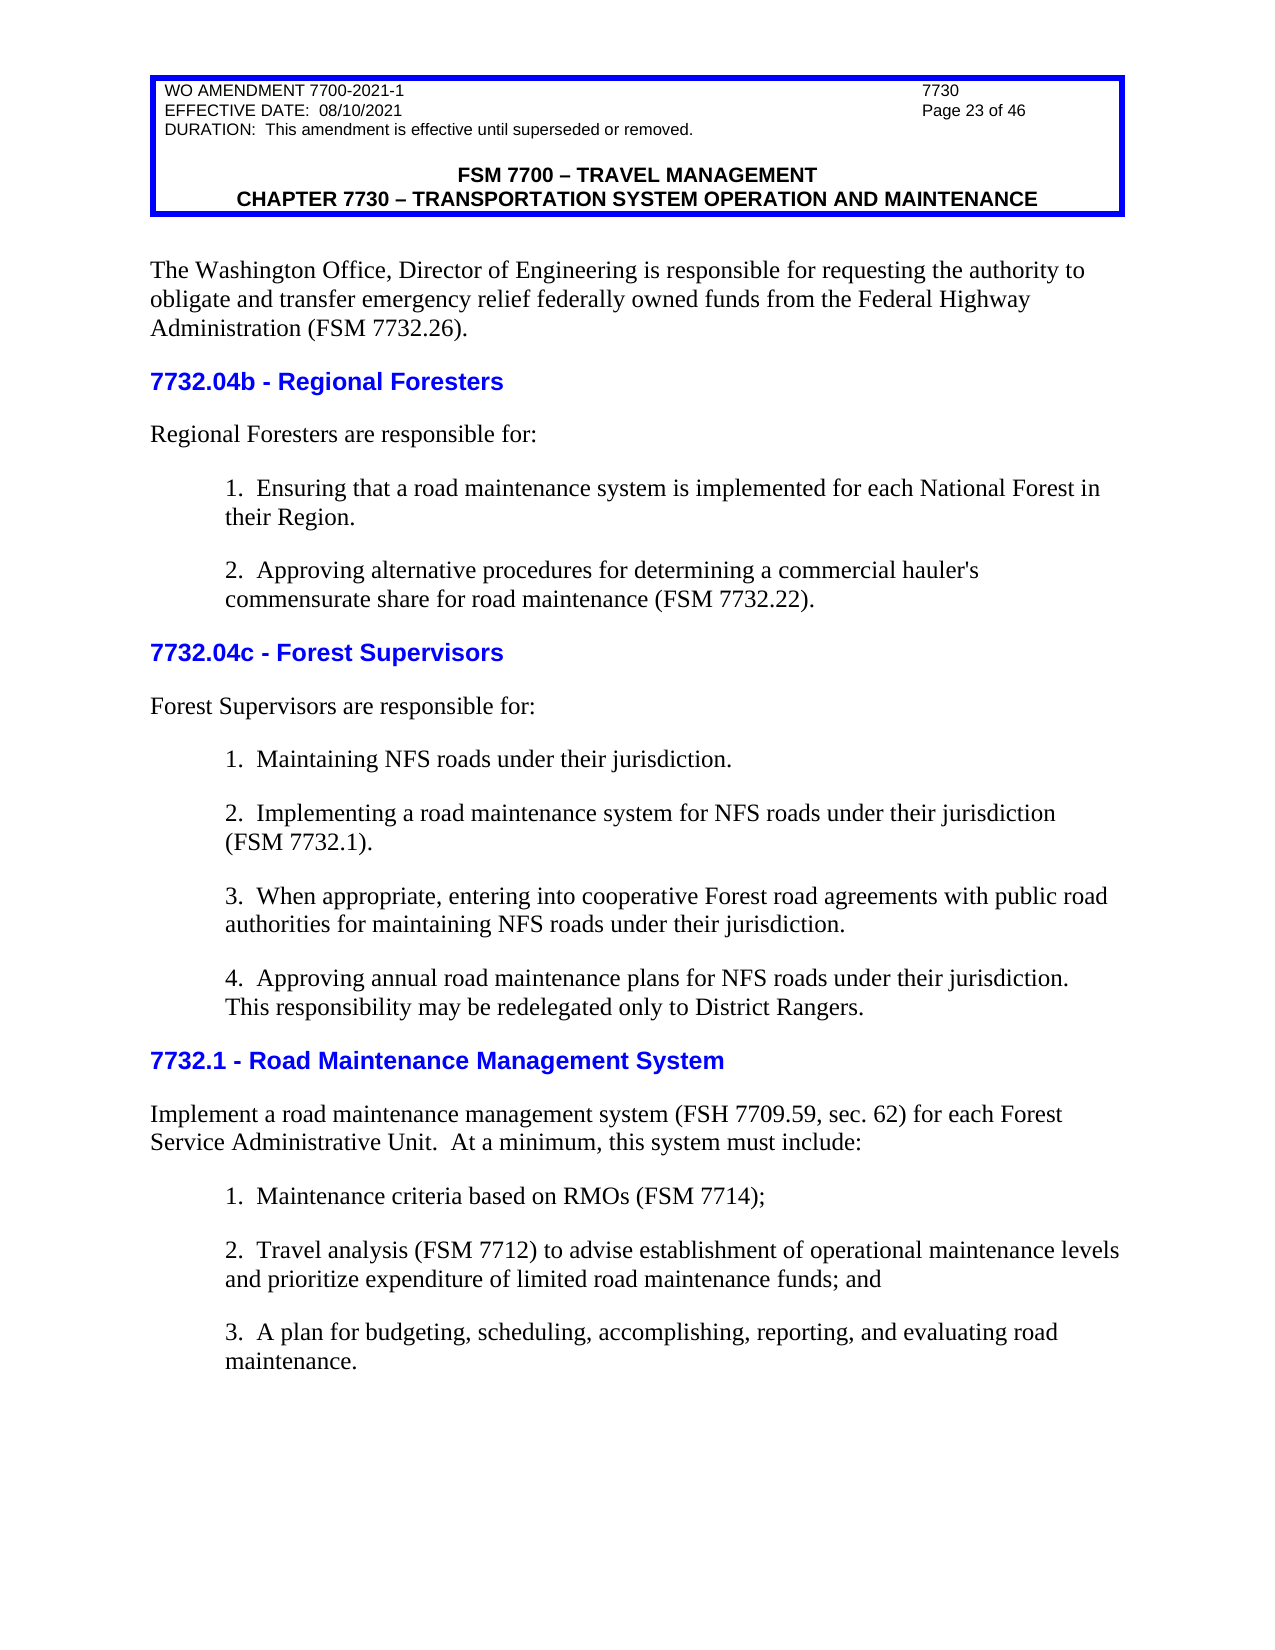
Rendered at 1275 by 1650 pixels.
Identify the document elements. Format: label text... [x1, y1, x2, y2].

subtitle 7732.04c - Forest Supervisors [150, 638, 1125, 667]
list 1. Maintaining NFS roads under their jurisdiction. [225, 744, 1125, 773]
list 3. When appropriate, entering into cooperative Forest road agreements with public road authorities for maintaining NFS roads under their jurisdiction. [225, 881, 1125, 938]
subtitle 7732.04b - Regional Foresters [150, 366, 1125, 395]
list 2. Travel analysis (FSM 7712) to advise establishment of operational maintenance levels and prioritize expenditure of limited road maintenance funds; and [225, 1235, 1125, 1292]
text Forest Supervisors are responsible for: [150, 691, 1125, 719]
list 2. Approving alternative procedures for determining a commercial hauler's commensurate share for road maintenance (FSM 7732.22). [225, 556, 1125, 613]
text Implement a road maintenance management system (FSH 7709.59, sec. 62) for each Forest Service Administrative Unit. At a minimum, this system must include: [150, 1099, 1125, 1156]
subtitle 7732.1 - Road Maintenance Management System [150, 1046, 1125, 1074]
list 2. Implementing a road maintenance system for NFS roads under their jurisdiction (FSM 7732.1). [225, 798, 1125, 856]
list 1. Maintenance criteria based on RMOs (FSM 7714); [225, 1181, 1125, 1210]
list 1. Ensuring that a road maintenance system is implemented for each National Forest in their Region. [225, 473, 1125, 531]
list 3. A plan for budgeting, scheduling, accomplishing, reporting, and evaluating road maintenance. [225, 1317, 1125, 1375]
text Regional Foresters are responsible for: [150, 419, 1125, 448]
text The Washington Office, Director of Engineering is responsible for requesting the authority to obligate and transfer emergency relief federally owned funds from the Federal Highway Administration (FSM 7732.26). [150, 255, 1125, 341]
list 4. Approving annual road maintenance plans for NFS roads under their jurisdiction. This responsibility may be redelegated only to District Rangers. [225, 963, 1125, 1021]
